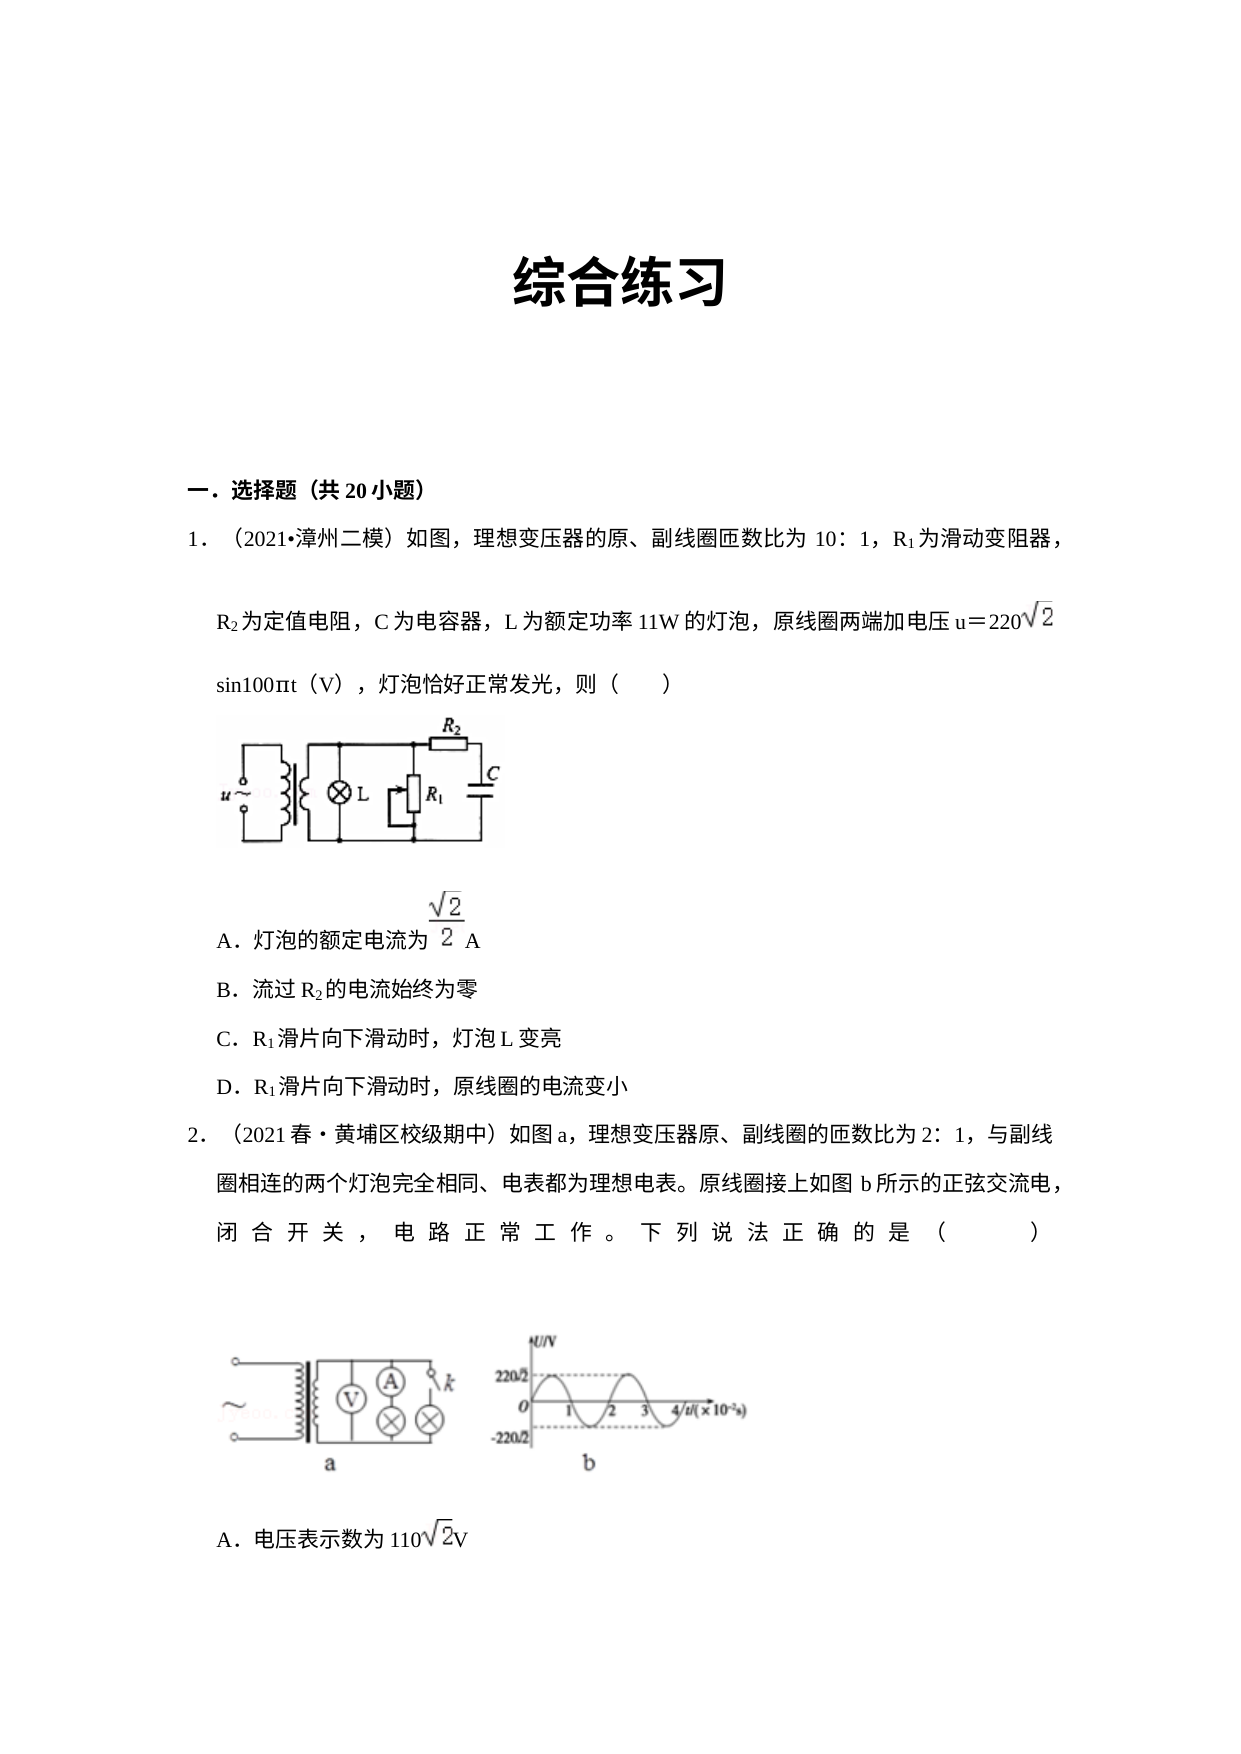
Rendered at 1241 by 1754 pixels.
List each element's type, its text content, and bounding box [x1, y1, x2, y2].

text 1．（2021•漳州二模）如图，理想变压器的原、副线圈匝数比为10：1，R1为滑动变阻器，R2为定值电阻，C为电容器，L为额定功率11W的灯泡，原线圈两端加电压u＝220sin100πt（V），灯泡恰好正常发光，则（ ） [187, 521, 1053, 699]
picture [216, 1328, 752, 1477]
text 一．选择题（共20小题） [187, 472, 1053, 505]
text A．电压表示数为110V [187, 1504, 1053, 1569]
text D．R1滑片向下滑动时，原线圈的电流变小 [187, 1068, 1053, 1101]
subtitle 综合练习 [187, 230, 1053, 327]
text A．灯泡的额定电流为A [187, 891, 1053, 956]
picture [216, 715, 505, 848]
text 2．（2021春•黄埔区校级期中）如图a，理想变压器原、副线圈的匝数比为2：1，与副线圈相连的两个灯泡完全相同、电表都为理想电表。原线圈接上如图b所示的正弦交流电，闭合开关，电路正常工作。下列说法正确的是（ ） [187, 1117, 1053, 1491]
picture [1021, 601, 1053, 629]
text C．R1滑片向下滑动时，灯泡L变亮 [187, 1020, 1053, 1053]
picture [421, 1519, 453, 1548]
picture [428, 891, 465, 949]
text B．流过R2的电流始终为零 [187, 972, 1053, 1004]
